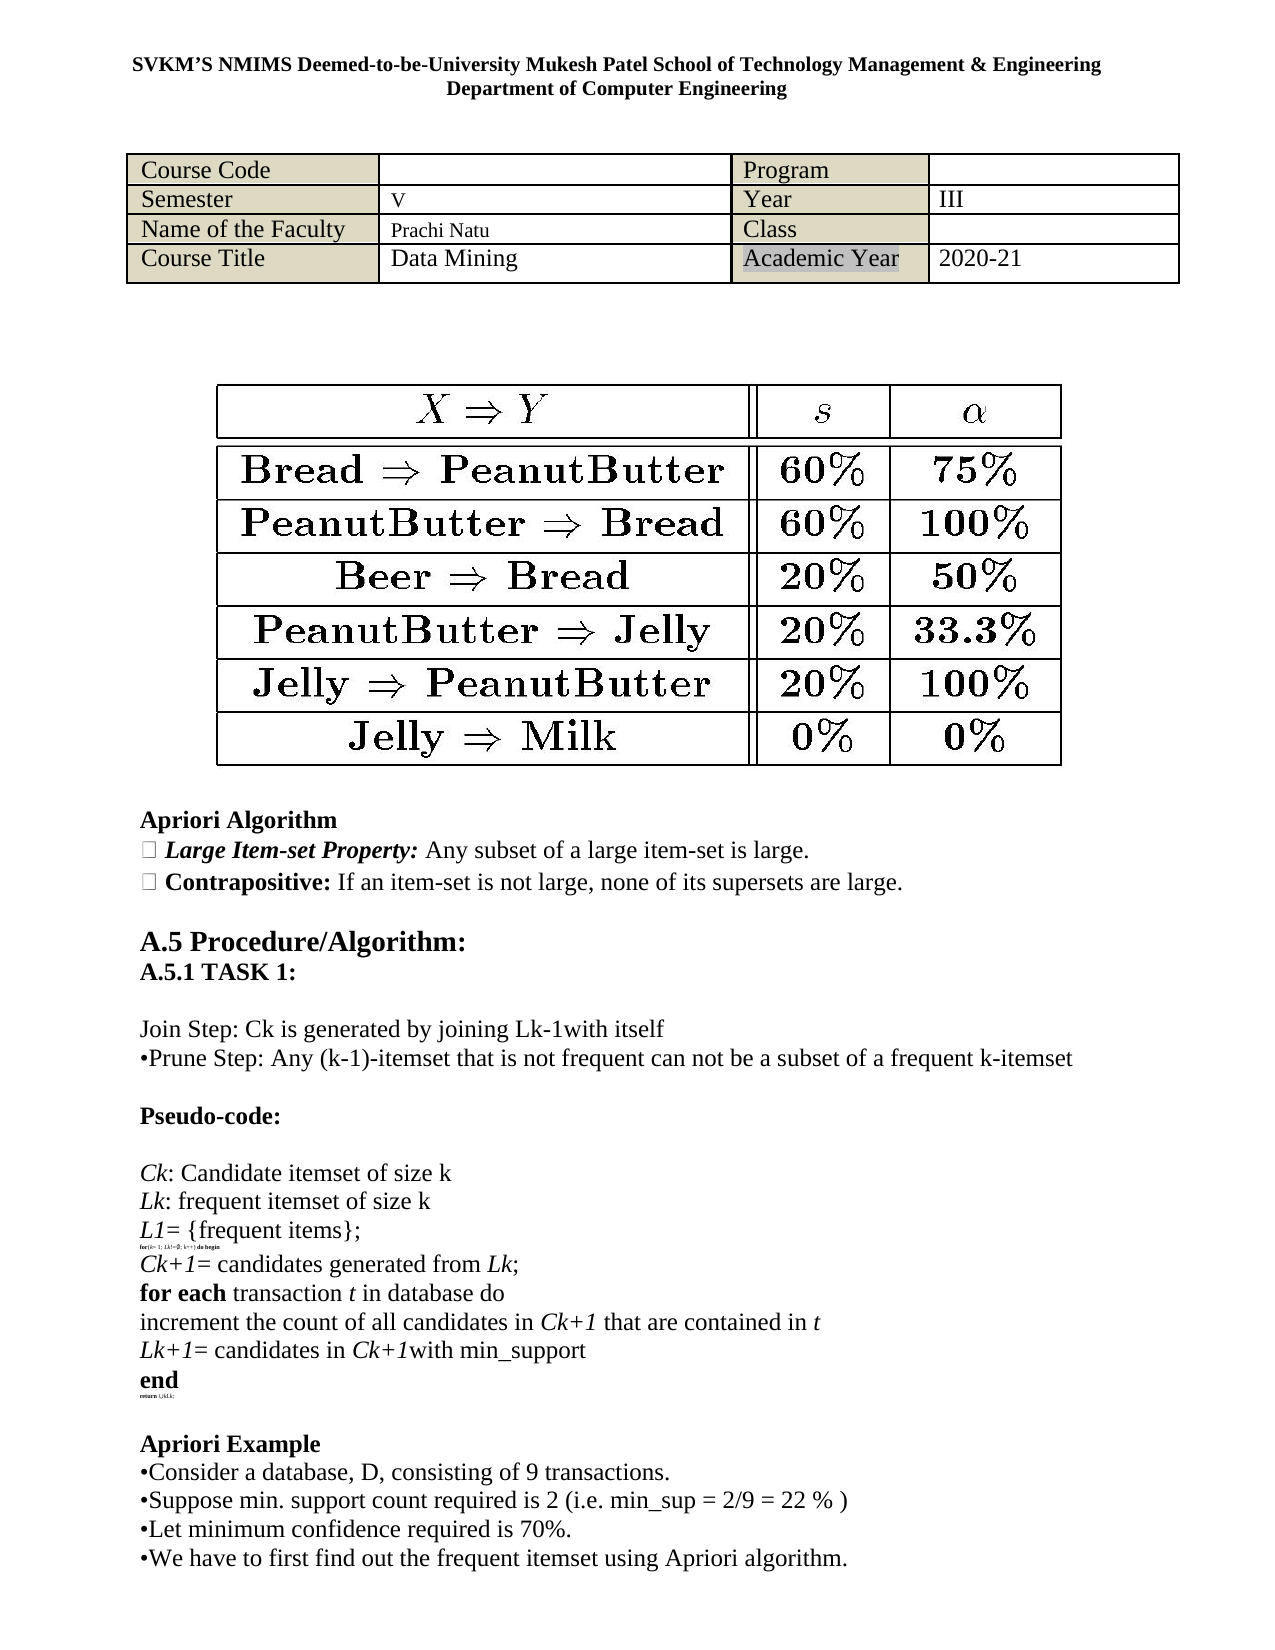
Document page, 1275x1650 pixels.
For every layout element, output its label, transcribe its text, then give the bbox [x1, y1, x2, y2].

text for each transaction t in database do [139, 1278, 1177, 1307]
text •Let minimum confidence required is 70%. [139, 1514, 1177, 1543]
text Join Step: Ck is generated by joining Lk-1with itself [139, 1014, 1177, 1043]
text A.5 Procedure/Algorithm: [139, 924, 1177, 957]
text A.5.1 TASK 1: [139, 957, 1177, 986]
text Large Item-set Property: Any subset of a large item-set is large. [164, 836, 1177, 864]
text increment the count of all candidates in Ck+1 that are contained in t Lk+1= candidates in Ck+1with min_support [139, 1308, 821, 1364]
picture [142, 358, 1097, 806]
text •We have to first find out the frequent itemset using Apriori algorithm. [139, 1543, 1177, 1572]
text •Suppose min. support count required is 2 (i.e. min_sup = 2/9 = 22 % ) [139, 1486, 1177, 1514]
text •Prune Step: Any (k-1)-itemset that is not frequent can not be a subset of a frequent k-itemset [139, 1043, 1177, 1071]
text Apriori Example [139, 1429, 1177, 1457]
text L1= {frequent items}; [139, 1215, 1177, 1244]
picture [139, 866, 179, 895]
text Contrapositive: If an item-set is not large, none of its supersets are large. [164, 867, 1177, 895]
text Ck+1= candidates generated from Lk; [139, 1250, 1177, 1278]
text Pseudo-code: [139, 1101, 1177, 1129]
text Apriori Algorithm [139, 806, 1177, 834]
text Ck: Candidate itemset of size k [139, 1158, 1177, 1186]
text Lk: frequent itemset of size k [139, 1186, 1177, 1215]
picture [139, 835, 179, 863]
text end [139, 1365, 1177, 1394]
text •Consider a database, D, consisting of 9 transactions. [139, 1457, 1177, 1486]
